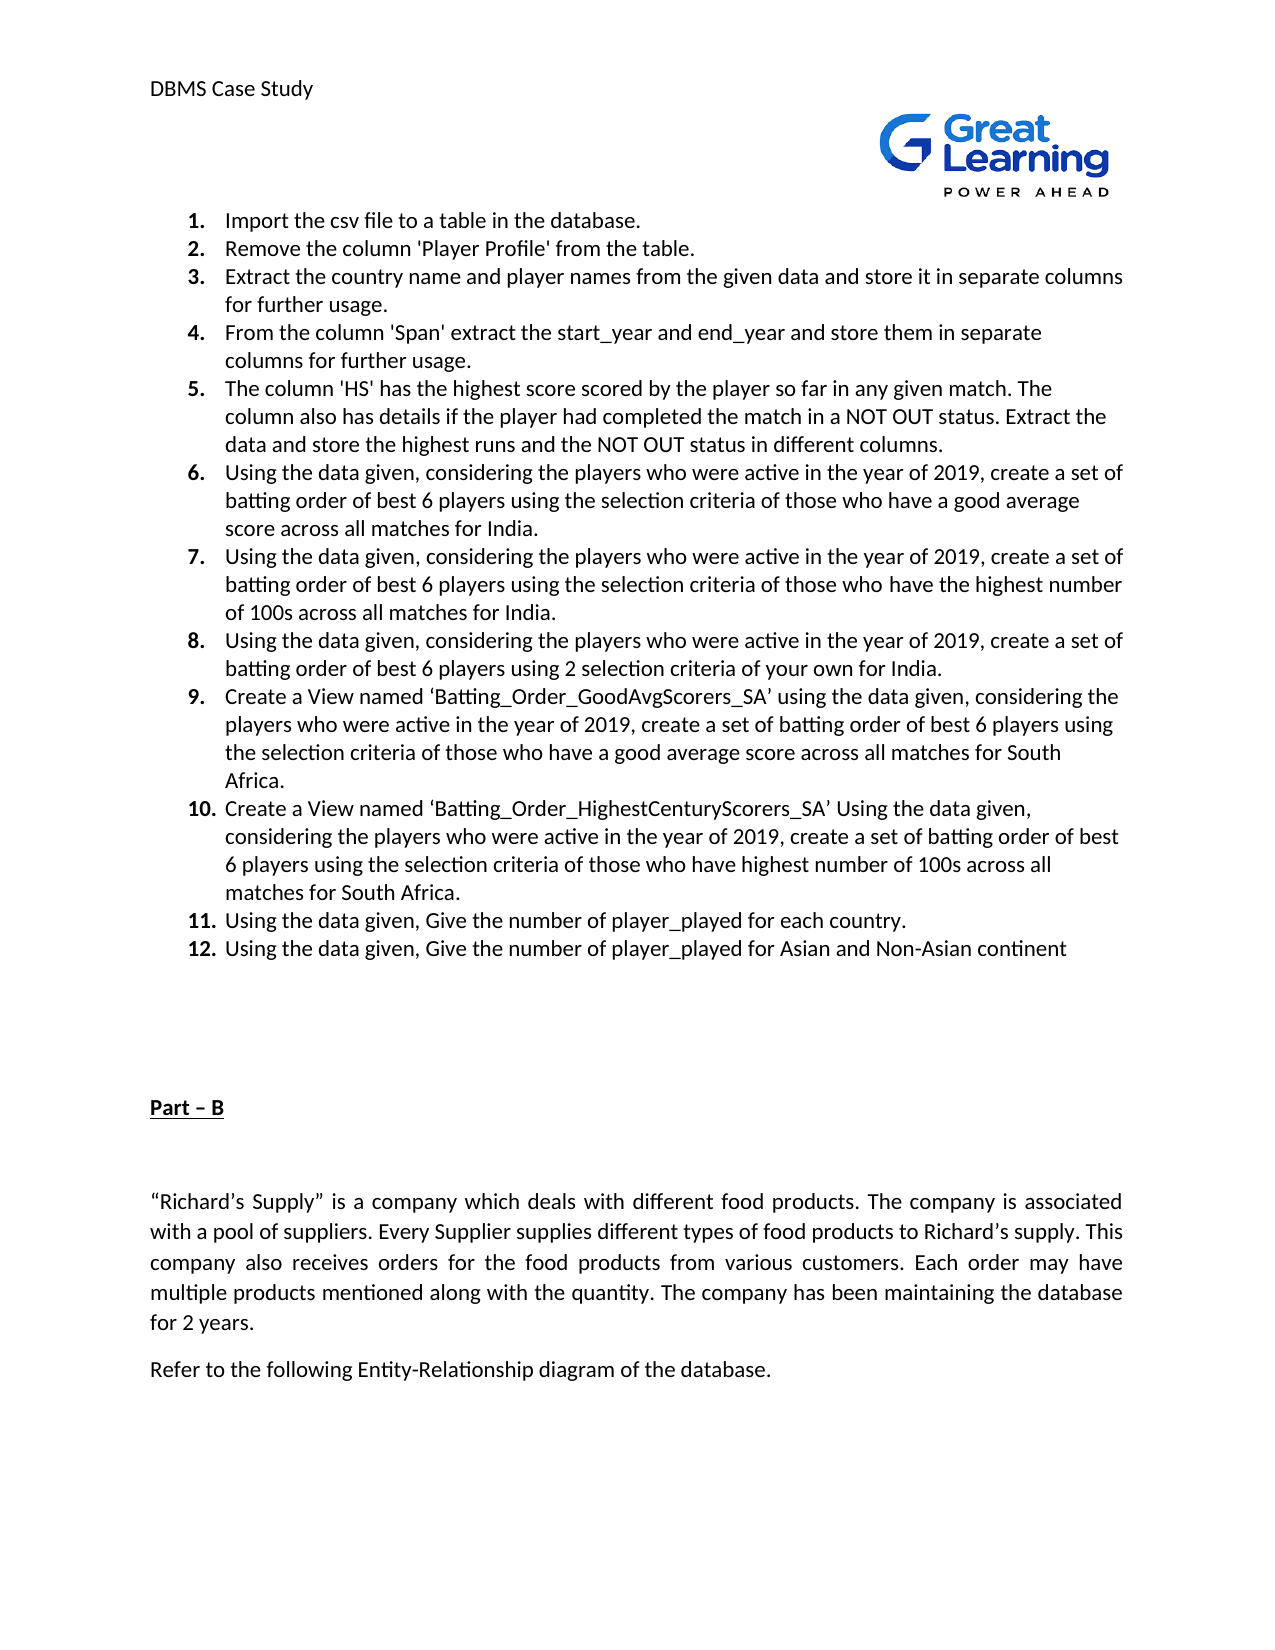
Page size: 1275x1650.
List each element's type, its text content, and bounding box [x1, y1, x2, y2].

list Using the data given, considering the players who were active in the year of 2019, create a set of batting order of best 6 players using 2 selection criteria of your own for India. [187, 626, 1125, 682]
list Import the csv file to a table in the database. [187, 206, 1125, 234]
list The column 'HS' has the highest score scored by the player so far in any given match. The column also has details if the player had completed the match in a NOT OUT status. Extract the data and store the highest runs and the NOT OUT status in different columns. [187, 374, 1125, 458]
list Using the data given, considering the players who were active in the year of 2019, create a set of batting order of best 6 players using the selection criteria of those who have the highest number of 100s across all matches for India. [187, 542, 1125, 626]
list Remove the column 'Player Profile' from the table. [187, 234, 1125, 262]
text Part – B [150, 1093, 1125, 1122]
list Using the data given, Give the number of player_played for each country. [187, 907, 1125, 934]
picture [863, 101, 1125, 206]
list Using the data given, considering the players who were active in the year of 2019, create a set of batting order of best 6 players using the selection criteria of those who have a good average score across all matches for India. [187, 458, 1125, 542]
list Create a View named ‘Batting_Order_HighestCenturyScorers_SA’ Using the data given, considering the players who were active in the year of 2019, create a set of batting order of best 6 players using the selection criteria of those who have highest number of 100s across all matches for South Africa. [187, 794, 1125, 907]
list Create a View named ‘Batting_Order_GoodAvgScorers_SA’ using the data given, considering the players who were active in the year of 2019, create a set of batting order of best 6 players using the selection criteria of those who have a good average score across all matches for South Africa. [187, 682, 1125, 794]
text “Richard’s Supply” is a company which deals with different food products. The company is associated with a pool of suppliers. Every Supplier supplies different types of food products to Richard’s supply. This company also receives orders for the food products from various customers. Each order may have multiple products mentioned along with the quantity. The company has been maintaining the database for 2 years. [150, 1187, 1125, 1336]
text Refer to the following Entity-Relationship diagram of the database. [150, 1355, 1125, 1383]
list Extract the country name and player names from the given data and store it in separate columns for further usage. [187, 262, 1125, 318]
list Using the data given, Give the number of player_played for Asian and Non-Asian continent [187, 934, 1125, 963]
list From the column 'Span' extract the start_year and end_year and store them in separate columns for further usage. [187, 318, 1125, 374]
